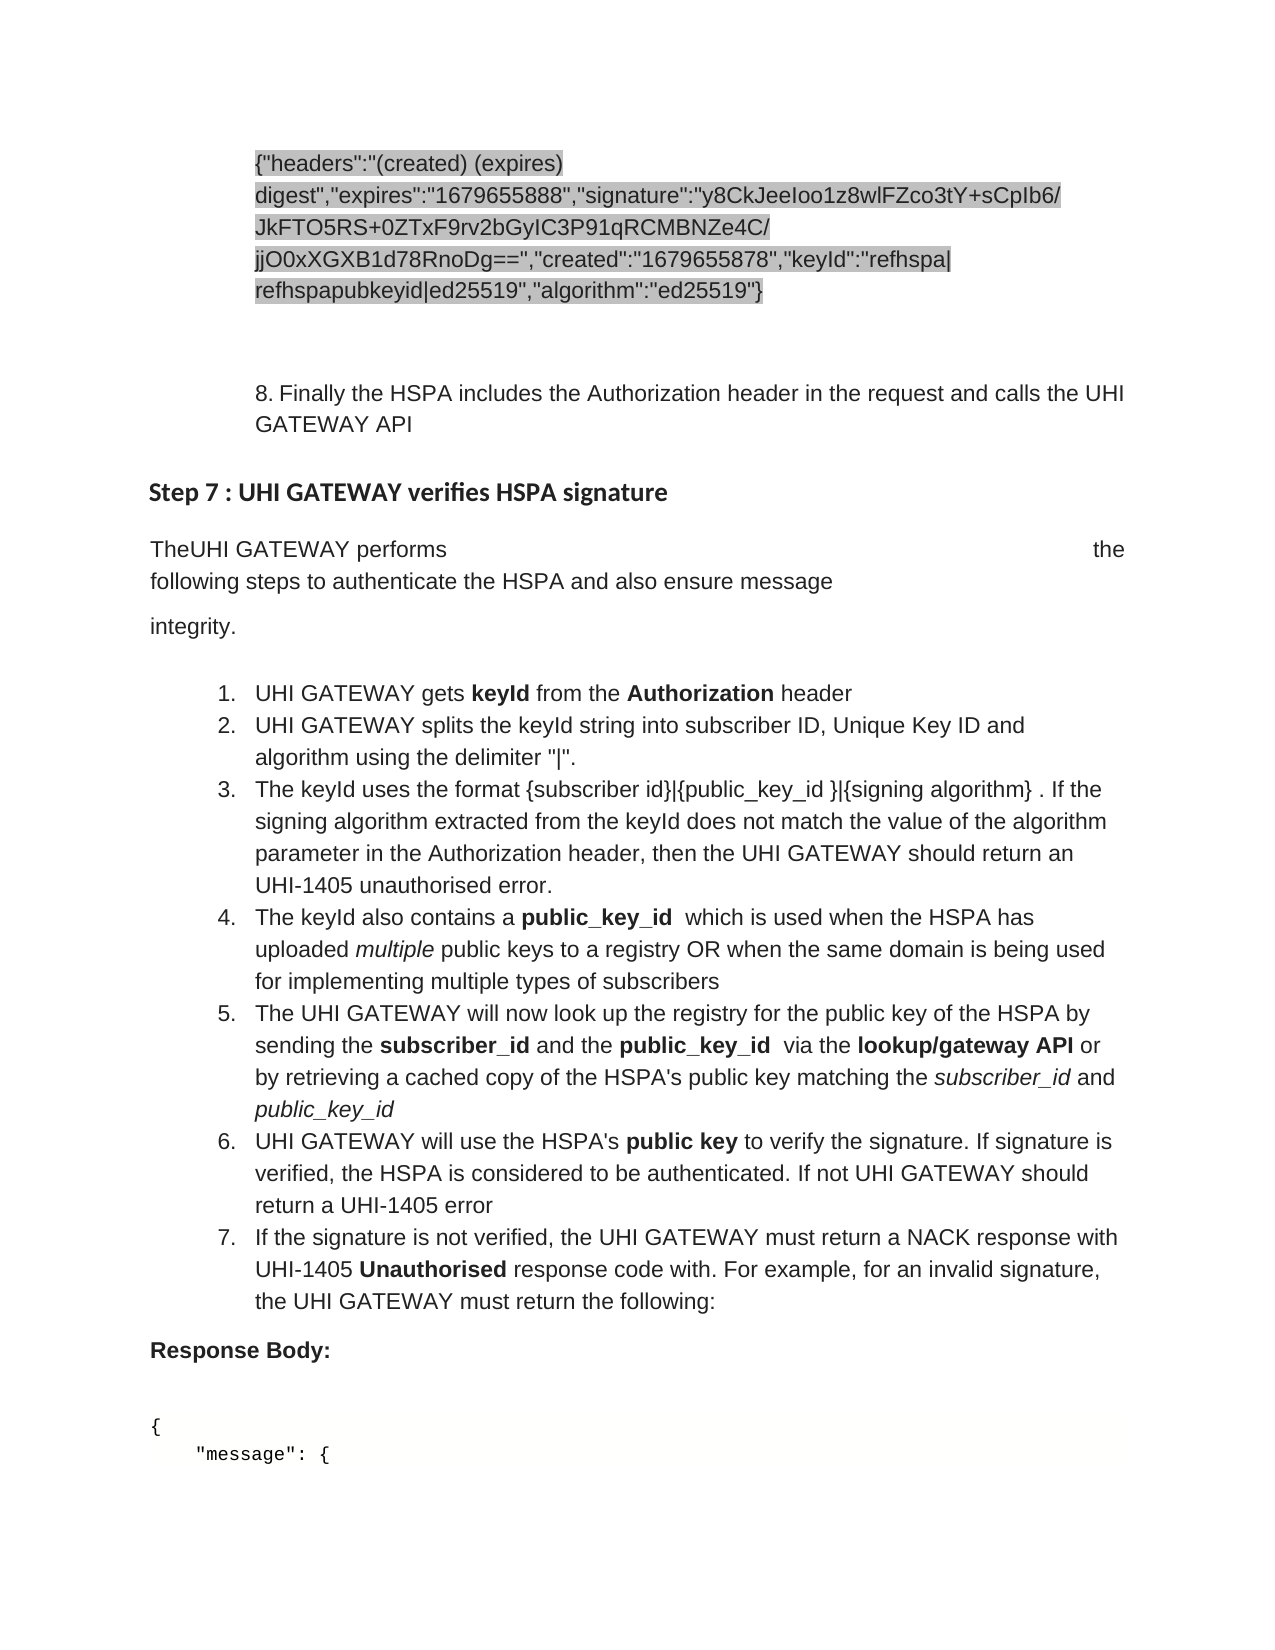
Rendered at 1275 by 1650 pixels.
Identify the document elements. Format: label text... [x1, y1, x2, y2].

list The UHI GATEWAY will now look up the registry for the public key of the HSPA by sending the subscriber_id and the public_key_id via the lookup/gateway API or by retrieving a cached copy of the HSPA's public key matching the subscriber_id and public_key_id [217, 1000, 1123, 1122]
list The keyId uses the format {subscriber id}|{public_key_id }|{signing algorithm} . If the signing algorithm extracted from the keyId does not match the value of the algorithm parameter in the Authorization header, then the UHI GATEWAY should return an UHI-1405 unauthorised error. [217, 776, 1123, 898]
list {"headers":"(created) (expires) digest","expires":"1679655888","signature":"y8CkJeeIoo1z8wlFZco3tY+sCpIb6/JkFTO5RS+0ZTxF9rv2bGyIC3P91qRCMBNZe4C/jjO0xXGXB1d78RnoDg==","created":"1679655878","keyId":"refhspa|refhspapubkeyid|ed25519","algorithm":"ed25519"} [255, 150, 1123, 304]
list UHI GATEWAY splits the keyId string into subscriber ID, Unique Key ID and algorithm using the delimiter "|". [217, 712, 1123, 770]
list The keyId also contains a public_key_id which is used when the HSPA has uploaded multiple public keys to a registry OR when the same domain is being used for implementing multiple types of subscribers [217, 904, 1123, 994]
subtitle Step 7 : UHI GATEWAY verifies HSPA signature [148, 476, 838, 509]
list UHI GATEWAY will use the HSPA's public key to verify the signature. If signature is verified, the HSPA is considered to be authenticated. If not UHI GATEWAY should return a UHI-1405 error [217, 1128, 1123, 1218]
list Finally the HSPA includes the Authorization header in the request and calls the UHI GATEWAY API [255, 379, 1125, 438]
text { [150, 1410, 1125, 1438]
text "message": { [150, 1438, 1125, 1466]
list UHI GATEWAY gets keyId from the Authorization header [217, 680, 1123, 706]
text integrity. [150, 613, 1123, 639]
text Response Body: [150, 1337, 1125, 1364]
text The UHI GATEWAY performs the following steps to authenticate the HSPA and also ensure message [150, 536, 1125, 594]
list If the signature is not verified, the UHI GATEWAY must return a NACK response with UHI-1405 Unauthorised response code with. For example, for an invalid signature, the UHI GATEWAY must return the following: [217, 1224, 1123, 1314]
